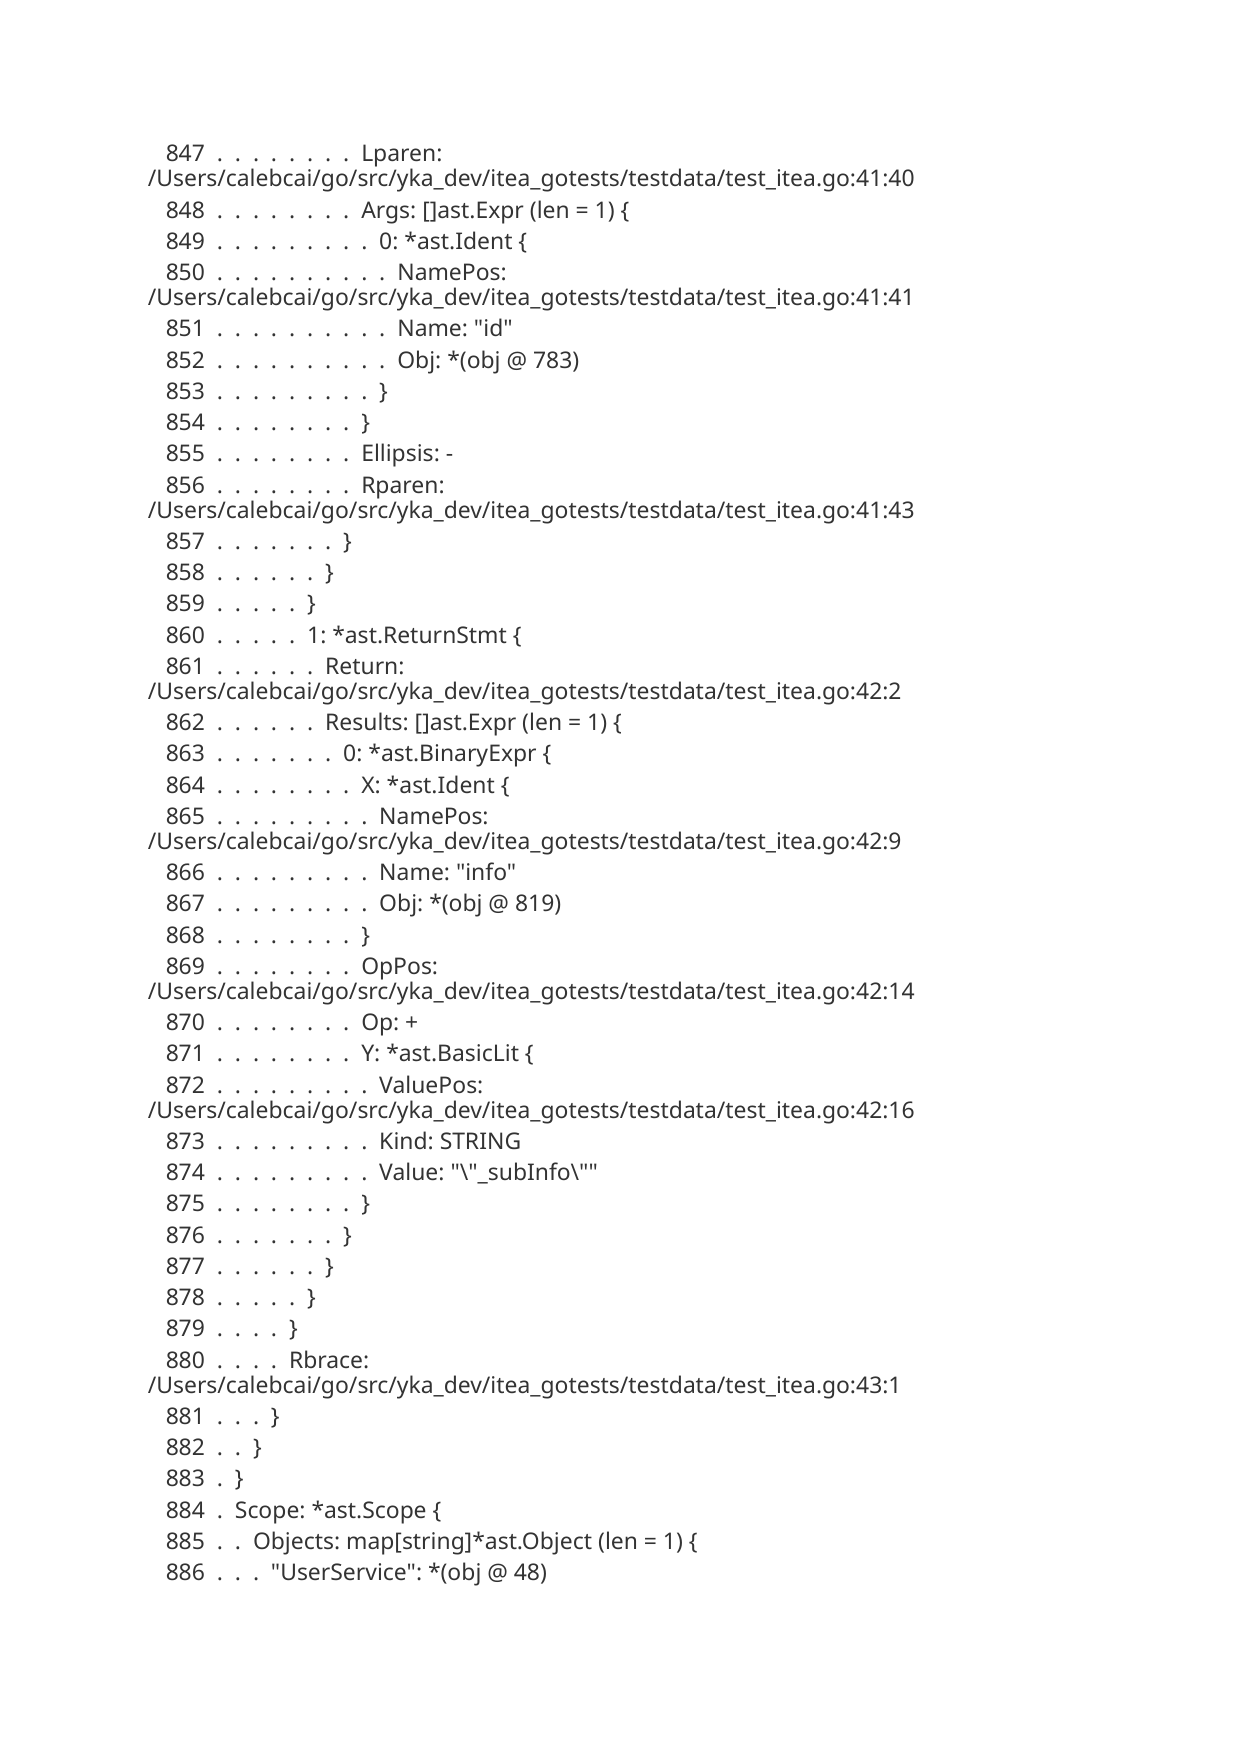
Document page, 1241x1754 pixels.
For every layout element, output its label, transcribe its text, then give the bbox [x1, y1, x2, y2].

text 874 . . . . . . . . . Value: "\"_subInfo\"" [148, 1161, 1093, 1186]
text 848 . . . . . . . . Args: []ast.Expr (len = 1) { [148, 198, 1093, 223]
text 872 . . . . . . . . . ValuePos: /Users/calebcai/go/src/yka_dev/itea_gotests/testdata/test_itea.go:42:16 [148, 1073, 1093, 1123]
text 869 . . . . . . . . OpPos: /Users/calebcai/go/src/yka_dev/itea_gotests/testdata/test_itea.go:42:14 [148, 954, 1093, 1004]
text 867 . . . . . . . . . Obj: *(obj @ 819) [148, 892, 1093, 917]
text 880 . . . . Rbrace: /Users/calebcai/go/src/yka_dev/itea_gotests/testdata/test_itea.go:43:1 [148, 1348, 1093, 1398]
text 886 . . . "UserService": *(obj @ 48) [148, 1561, 1093, 1586]
text 870 . . . . . . . . Op: + [148, 1011, 1093, 1036]
text 862 . . . . . . Results: []ast.Expr (len = 1) { [148, 711, 1093, 736]
text 863 . . . . . . . 0: *ast.BinaryExpr { [148, 742, 1093, 767]
text 878 . . . . . } [148, 1286, 1093, 1311]
text 854 . . . . . . . . } [148, 411, 1093, 436]
text 847 . . . . . . . . Lparen: /Users/calebcai/go/src/yka_dev/itea_gotests/testdata/test_itea.go:41:40 [148, 142, 1093, 192]
text 883 . } [148, 1467, 1093, 1492]
text 856 . . . . . . . . Rparen: /Users/calebcai/go/src/yka_dev/itea_gotests/testdata/test_itea.go:41:43 [148, 473, 1093, 523]
text 860 . . . . . 1: *ast.ReturnStmt { [148, 623, 1093, 648]
text 851 . . . . . . . . . . Name: "id" [148, 317, 1093, 342]
text 877 . . . . . . } [148, 1254, 1093, 1279]
text 853 . . . . . . . . . } [148, 379, 1093, 404]
text 885 . . Objects: map[string]*ast.Object (len = 1) { [148, 1529, 1093, 1554]
text 859 . . . . . } [148, 592, 1093, 617]
text 864 . . . . . . . . X: *ast.Ident { [148, 773, 1093, 798]
text 873 . . . . . . . . . Kind: STRING [148, 1129, 1093, 1154]
text 882 . . } [148, 1436, 1093, 1461]
text 875 . . . . . . . . } [148, 1192, 1093, 1217]
text 861 . . . . . . Return: /Users/calebcai/go/src/yka_dev/itea_gotests/testdata/test_itea.go:42:2 [148, 654, 1093, 704]
text 868 . . . . . . . . } [148, 923, 1093, 948]
text 871 . . . . . . . . Y: *ast.BasicLit { [148, 1042, 1093, 1067]
text 857 . . . . . . . } [148, 529, 1093, 554]
text 855 . . . . . . . . Ellipsis: - [148, 442, 1093, 467]
text 879 . . . . } [148, 1317, 1093, 1342]
text 858 . . . . . . } [148, 561, 1093, 586]
text 865 . . . . . . . . . NamePos: /Users/calebcai/go/src/yka_dev/itea_gotests/testdata/test_itea.go:42:9 [148, 804, 1093, 854]
text 881 . . . } [148, 1404, 1093, 1429]
text 884 . Scope: *ast.Scope { [148, 1498, 1093, 1523]
text 849 . . . . . . . . . 0: *ast.Ident { [148, 229, 1093, 254]
text 876 . . . . . . . } [148, 1223, 1093, 1248]
text 850 . . . . . . . . . . NamePos: /Users/calebcai/go/src/yka_dev/itea_gotests/testdata/test_itea.go:41:41 [148, 261, 1093, 311]
text 866 . . . . . . . . . Name: "info" [148, 861, 1093, 886]
text 852 . . . . . . . . . . Obj: *(obj @ 783) [148, 348, 1093, 373]
